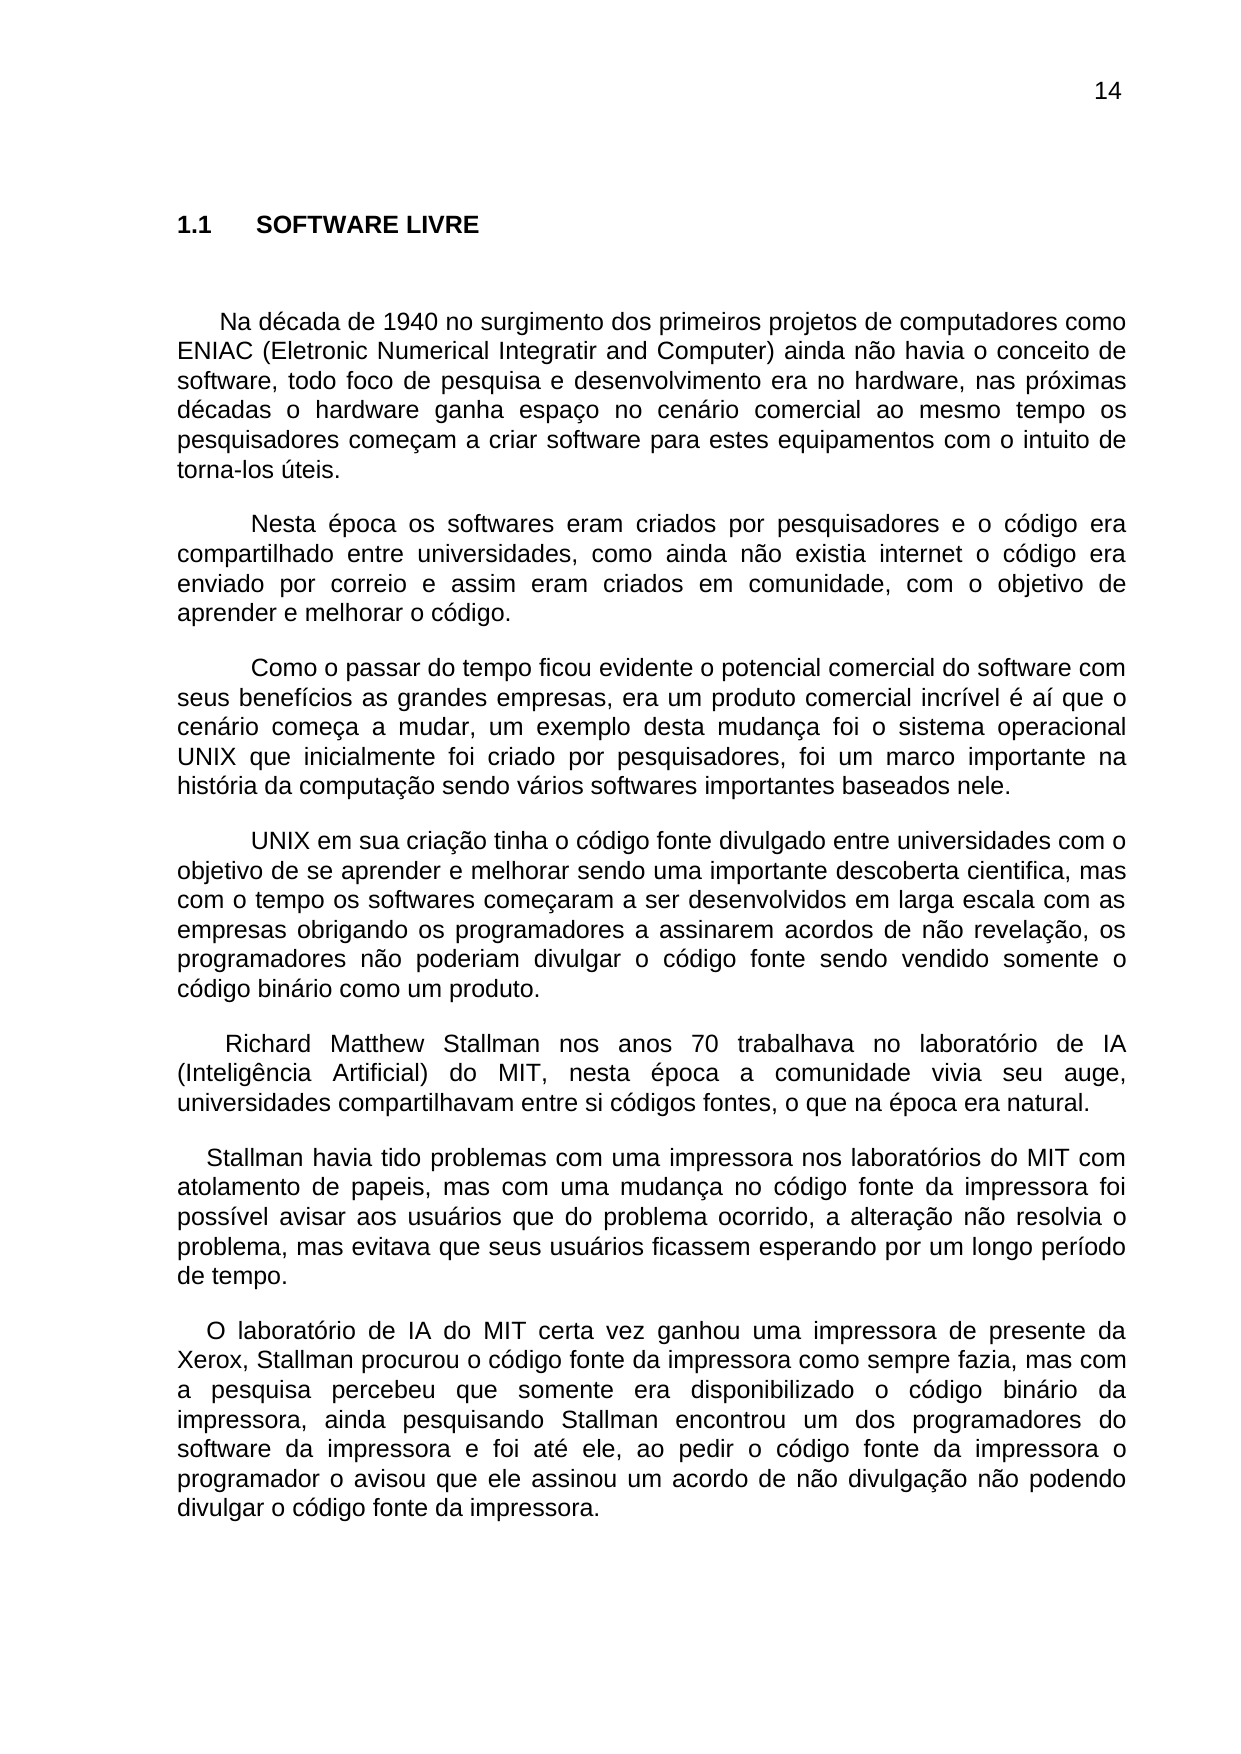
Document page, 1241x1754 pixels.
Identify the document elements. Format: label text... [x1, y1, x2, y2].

text Nesta época os softwares eram criados por pesquisadores e o código era compartilhado entre universidades, como ainda não existia internet o código era enviado por correio e assim eram criados em comunidade, com o objetivo de aprender e melhorar o código. [176, 509, 1128, 627]
text Na década de 1940 no surgimento dos primeiros projetos de computadores como ENIAC (Eletronic Numerical Integratir and Computer) ainda não havia o conceito de software, todo foco de pesquisa e desenvolvimento era no hardware, nas próximas décadas o hardware ganha espaço no cenário comercial ao mesmo tempo os pesquisadores começam a criar software para estes equipamentos com o intuito de torna-los úteis. [177, 307, 1128, 483]
subtitle SOFTWARE LIVRE [177, 210, 1128, 239]
text Richard Matthew Stallman nos anos 70 trabalhava no laboratório de IA (Inteligência Artificial) do MIT, nesta época a comunidade vivia seu auge, universidades compartilhavam entre si códigos fontes, o que na época era natural. [177, 1029, 1128, 1117]
text UNIX em sua criação tinha o código fonte divulgado entre universidades com o objetivo de se aprender e melhorar sendo uma importante descoberta cientifica, mas com o tempo os softwares começaram a ser desenvolvidos em larga escala com as empresas obrigando os programadores a assinarem acordos de não revelação, os programadores não poderiam divulgar o código fonte sendo vendido somente o código binário como um produto. [176, 826, 1128, 1003]
text O laboratório de IA do MIT certa vez ganhou uma impressora de presente da Xerox, Stallman procurou o código fonte da impressora como sempre fazia, mas com a pesquisa percebeu que somente era disponibilizado o código binário da impressora, ainda pesquisando Stallman encontrou um dos programadores do software da impressora e foi até ele, ao pedir o código fonte da impressora o programador o avisou que ele assinou um acordo de não divulgação não podendo divulgar o código fonte da impressora. [177, 1316, 1128, 1522]
text Como o passar do tempo ficou evidente o potencial comercial do software com seus benefícios as grandes empresas, era um produto comercial incrível é aí que o cenário começa a mudar, um exemplo desta mudança foi o sistema operacional UNIX que inicialmente foi criado por pesquisadores, foi um marco importante na história da computação sendo vários softwares importantes baseados nele. [176, 653, 1128, 800]
text Stallman havia tido problemas com uma impressora nos laboratórios do MIT com atolamento de papeis, mas com uma mudança no código fonte da impressora foi possível avisar aos usuários que do problema ocorrido, a alteração não resolvia o problema, mas evitava que seus usuários ficassem esperando por um longo período de tempo. [177, 1143, 1128, 1290]
